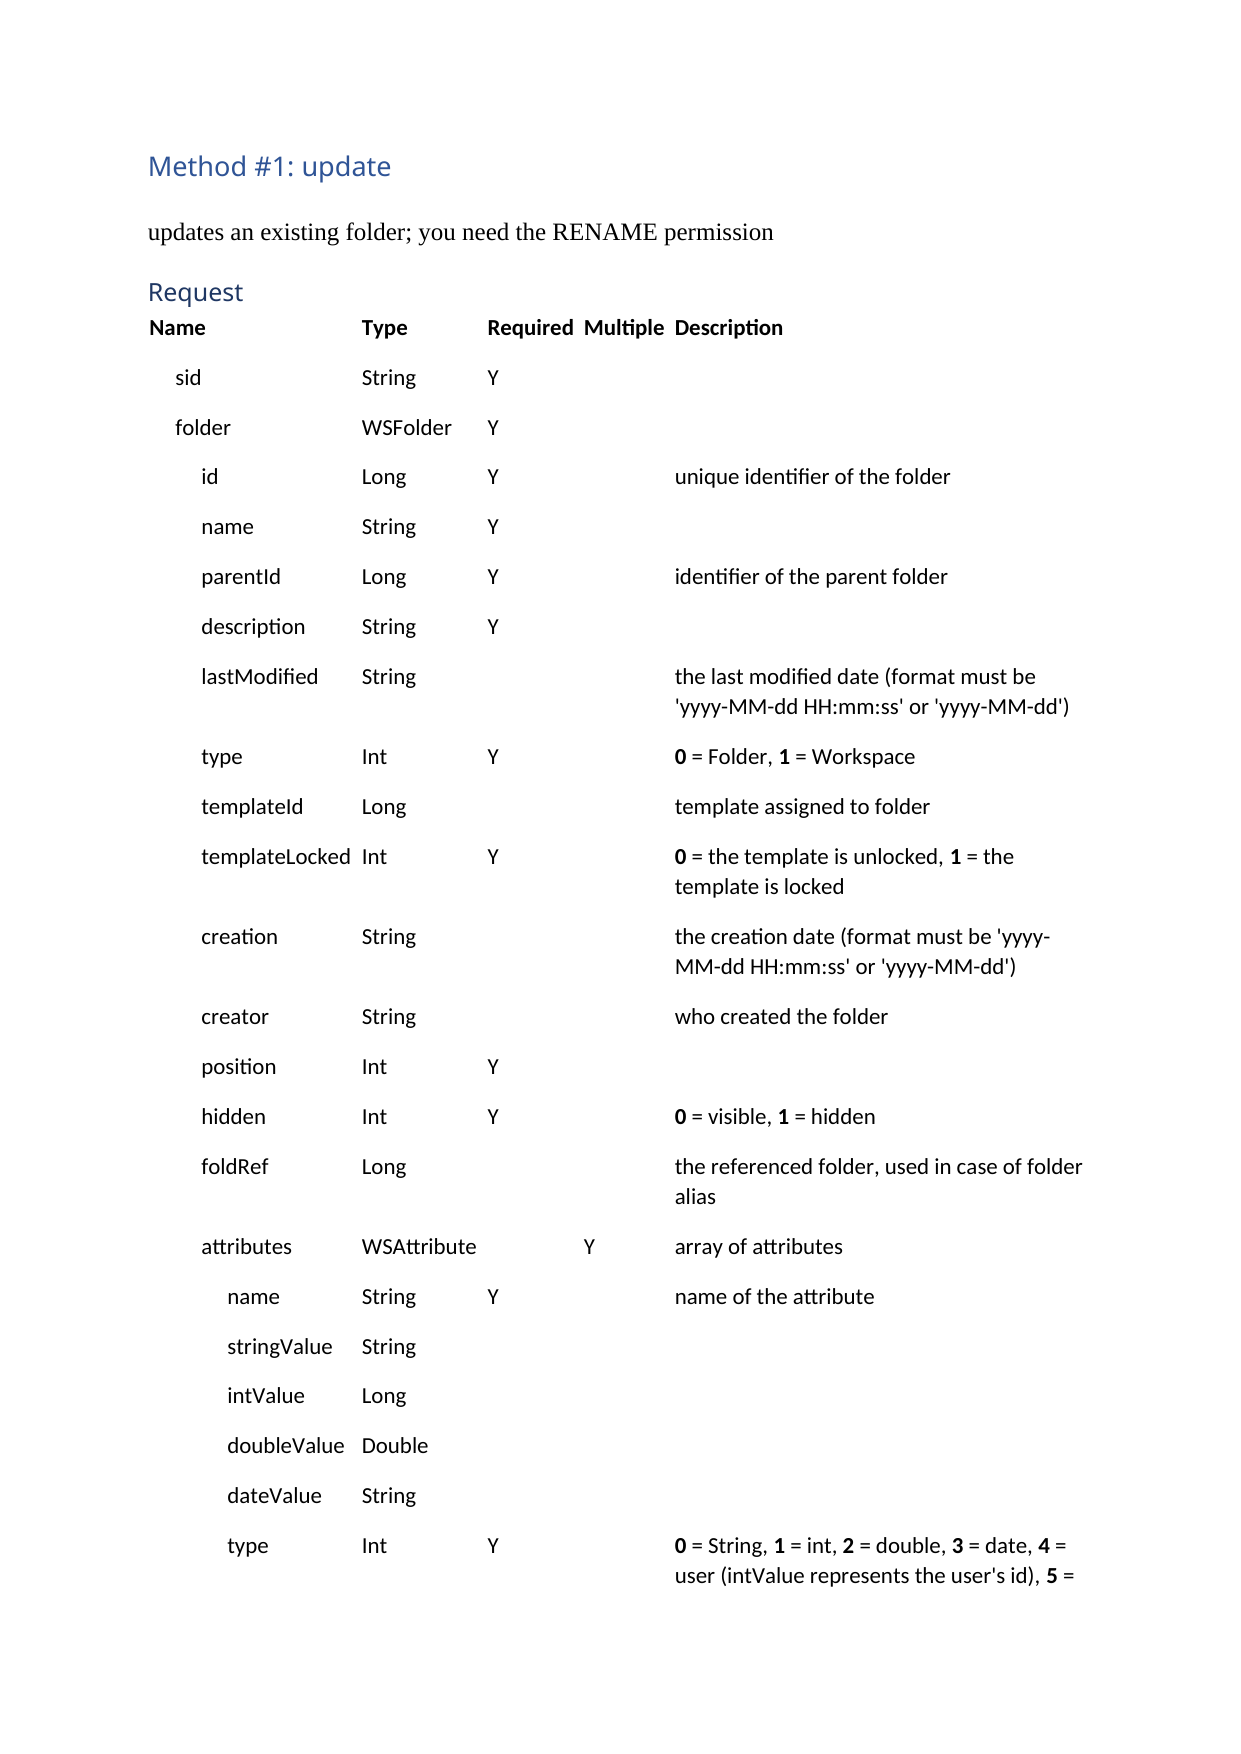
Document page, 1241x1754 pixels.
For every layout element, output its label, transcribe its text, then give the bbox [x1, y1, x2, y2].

subtitle Request [148, 274, 1093, 308]
text updates an existing folder; you need the RENAME permission [148, 217, 1093, 245]
subtitle Method #1: update [148, 148, 1093, 184]
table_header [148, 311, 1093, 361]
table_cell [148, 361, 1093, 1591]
